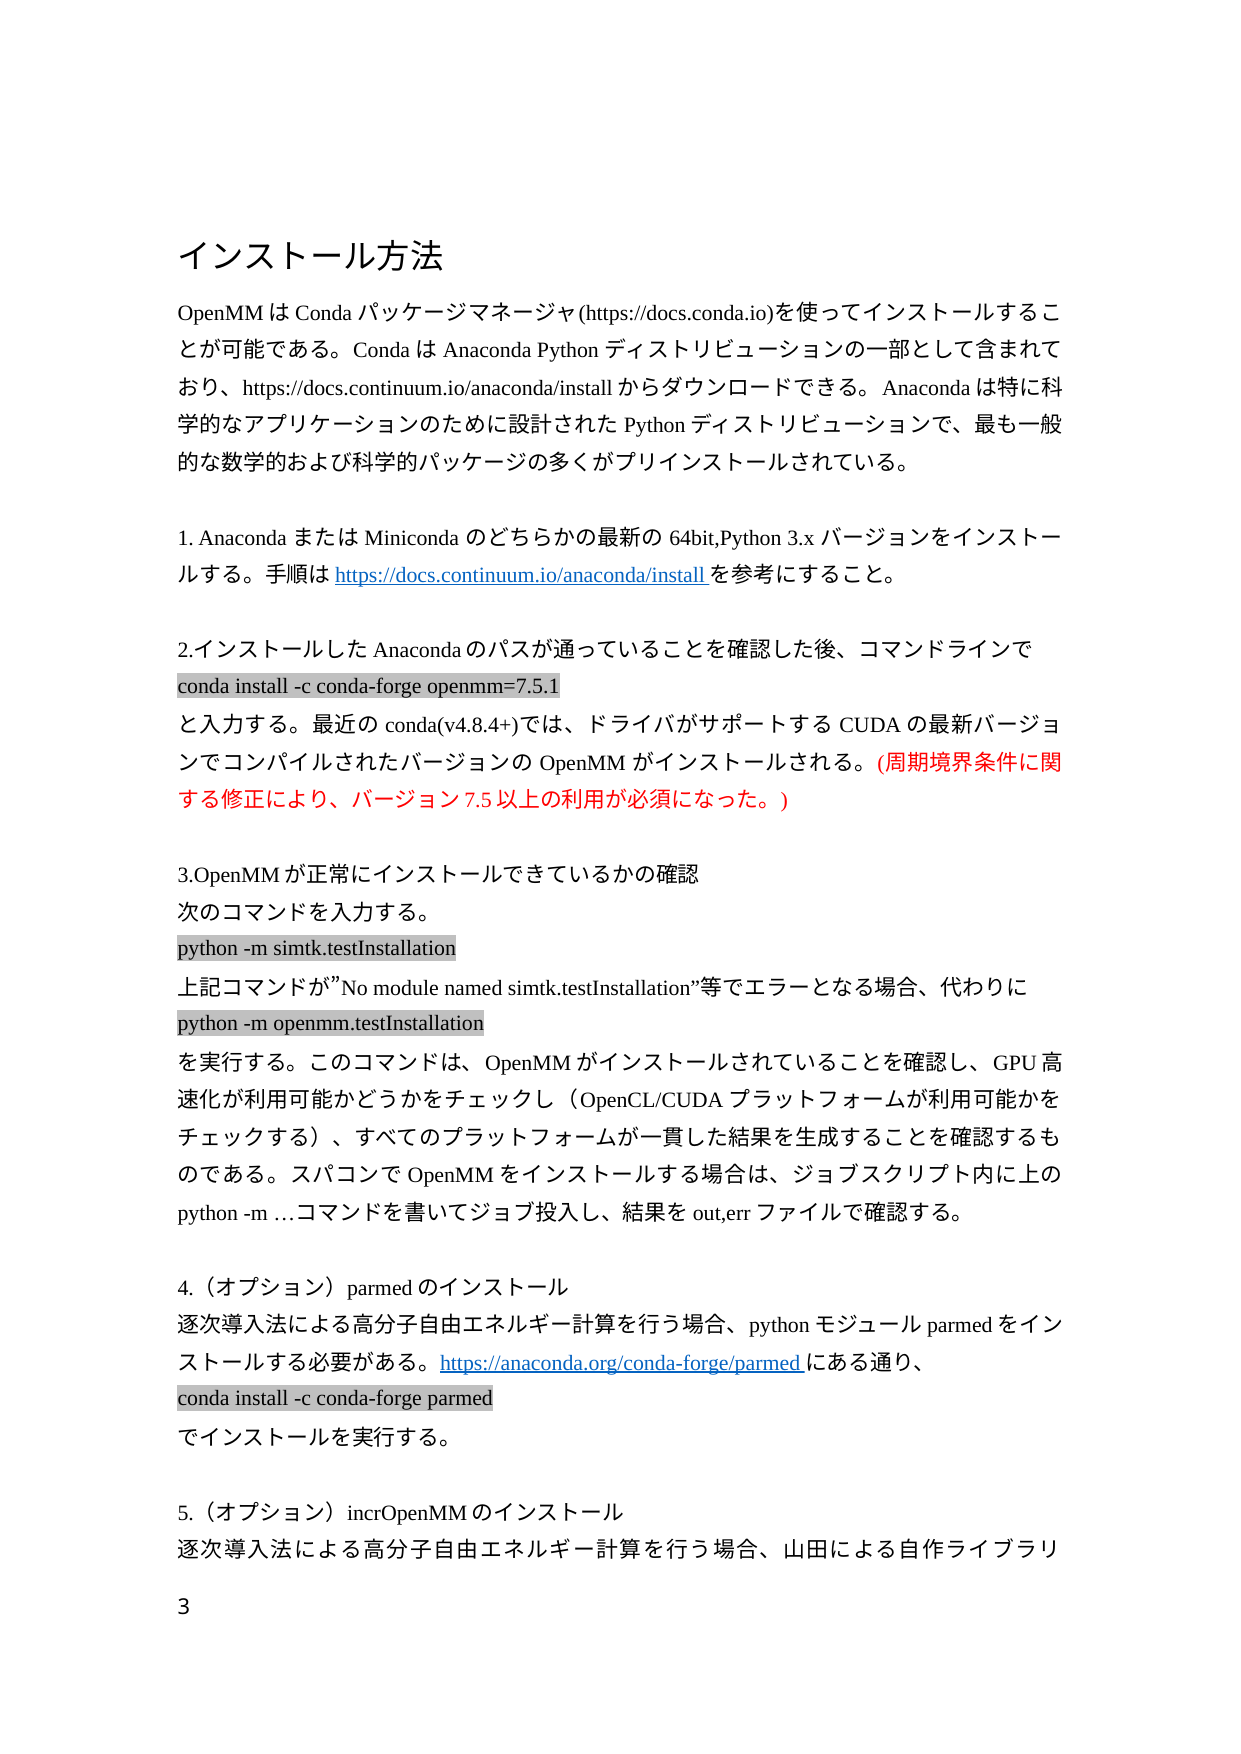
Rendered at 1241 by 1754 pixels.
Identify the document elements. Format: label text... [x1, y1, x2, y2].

text conda install -c conda-forge parmed [177, 1379, 1063, 1417]
text と入力する。最近のconda(v4.8.4+)では、ドライバがサポートするCUDAの最新バージョンでコンパイルされたバージョンの OpenMM がインストールされる。(周期境界条件に関する修正により、バージョン7.5以上の利用が必須になった。) [177, 704, 1063, 817]
text 逐次導入法による高分子自由エネルギー計算を行う場合、pythonモジュールparmedをインストールする必要がある。https://anaconda.org/conda-forge/parmedにある通り、 [177, 1304, 1063, 1379]
text python -m openmm.testInstallation [177, 1004, 1063, 1042]
text を実行する。このコマンドは、OpenMM がインストールされていることを確認し、GPU高速化が利用可能かどうかをチェックし（OpenCL/CUDA プラットフォームが利用可能かをチェックする）、すべてのプラットフォームが一貫した結果を生成することを確認するものである。スパコンでOpenMMをインストールする場合は、ジョブスクリプト内に上のpython -m …コマンドを書いてジョブ投入し、結果をout,errファイルで確認する。 [177, 1042, 1063, 1229]
text python -m simtk.testInstallation [177, 929, 1063, 967]
text conda install -c conda-forge openmm=7.5.1 [177, 667, 1063, 704]
text 3.OpenMMが正常にインストールできているかの確認 [177, 854, 1063, 892]
text 上記コマンドが”No module named simtk.testInstallation”等でエラーとなる場合、代わりに [177, 967, 1063, 1004]
text インストール方法 [177, 217, 1063, 292]
text 1. Anaconda または Miniconda のどちらかの最新の 64bit,Python 3.x バージョンをインストールする。手順はhttps://docs.continuum.io/anaconda/installを参考にすること。 [177, 517, 1063, 592]
text でインストールを実行する。 [177, 1417, 1063, 1454]
text OpenMMはCondaパッケージマネージャ(https://docs.conda.io)を使ってインストールすることが可能である。Conda は Anaconda Python ディストリビューションの一部として含まれており、https://docs.continuum.io/anaconda/installからダウンロードできる。Anacondaは特に科学的なアプリケーションのために設計されたPythonディストリビューションで、最も一般的な数学的および科学的パッケージの多くがプリインストールされている。 [177, 292, 1063, 479]
text 次のコマンドを入力する。 [177, 892, 1063, 929]
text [177, 1529, 1063, 1567]
text 5.（オプション）incrOpenMMのインストール [177, 1492, 1063, 1529]
text 2.インストールしたAnacondaのパスが通っていることを確認した後、コマンドラインで [177, 629, 1063, 667]
text 4.（オプション）parmedのインストール [177, 1267, 1063, 1304]
